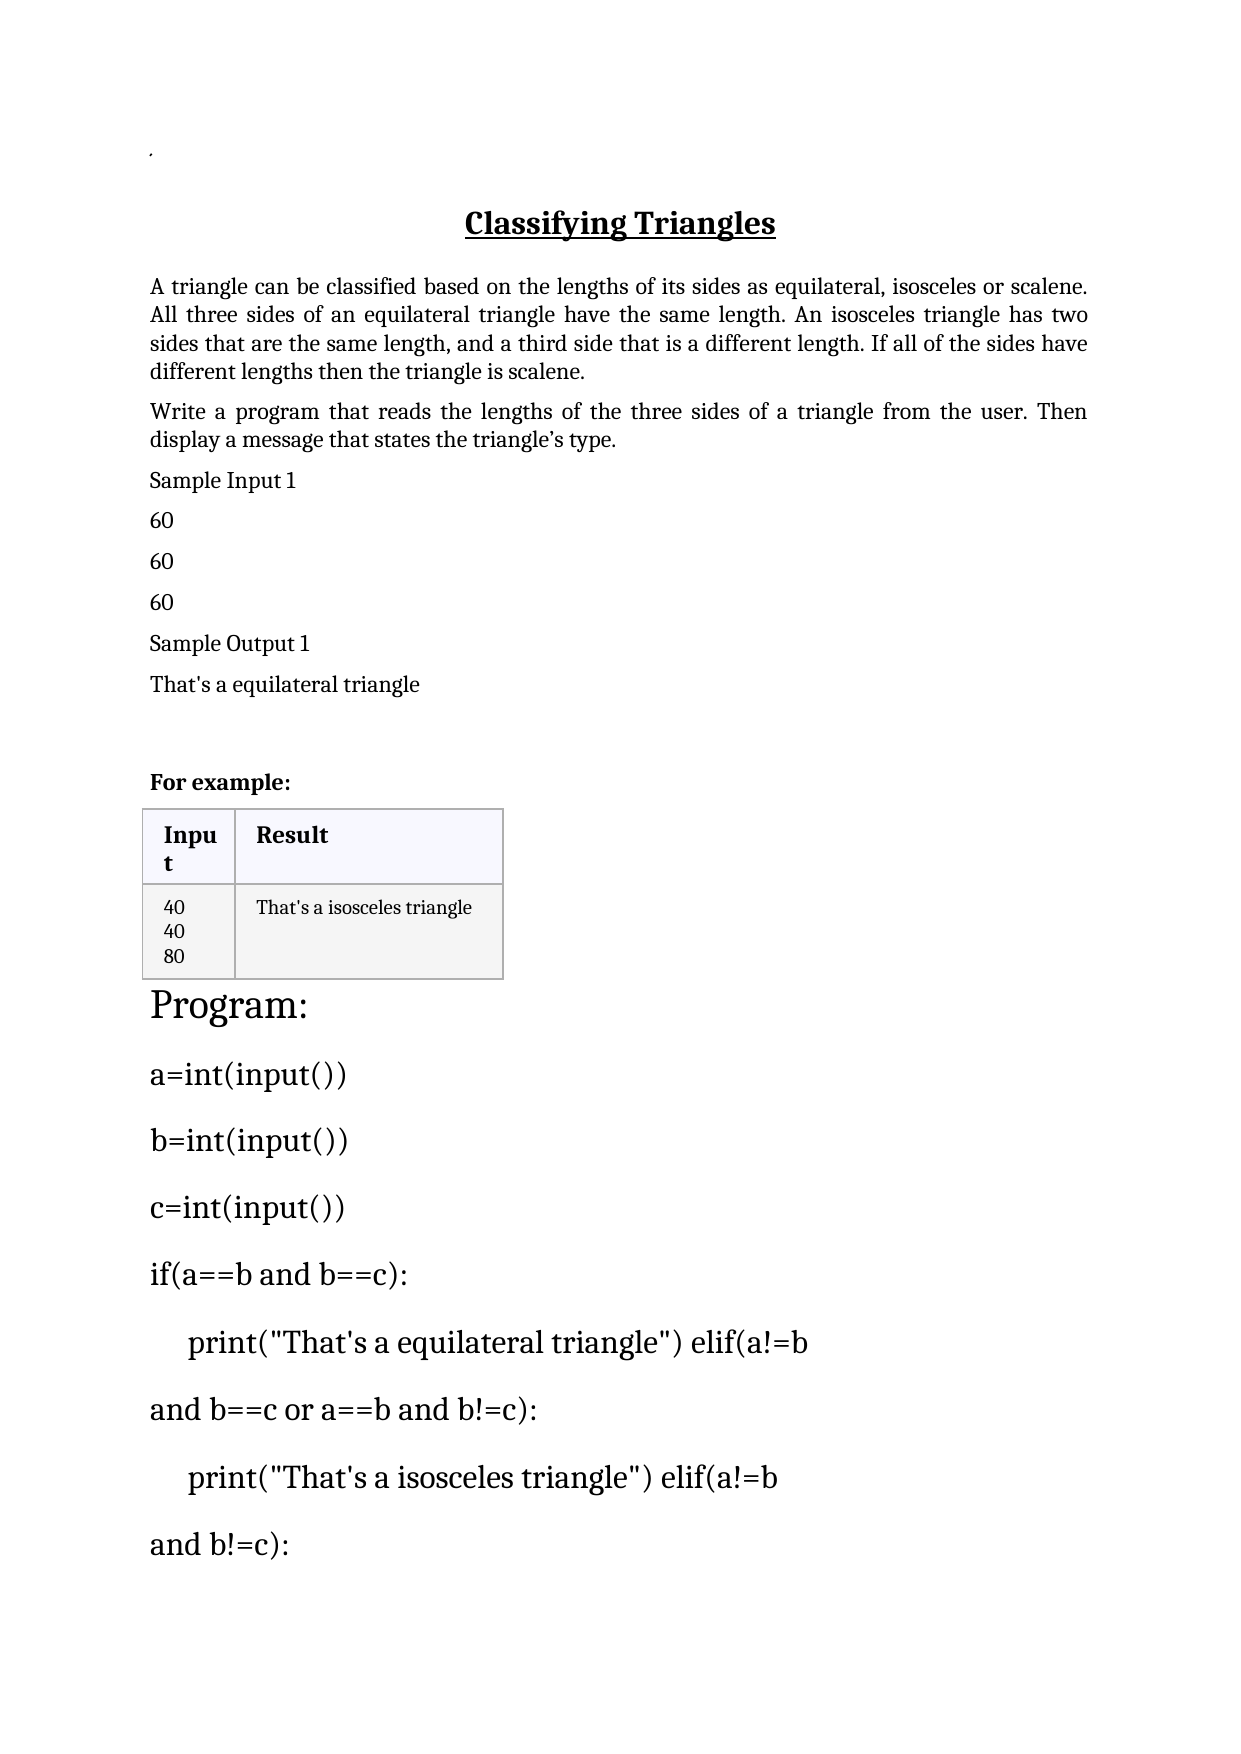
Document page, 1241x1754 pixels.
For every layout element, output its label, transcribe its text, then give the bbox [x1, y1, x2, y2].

text c=int(input()) if(a==b and b==c): [150, 1188, 444, 1294]
text Sample Output 1 [150, 629, 1136, 657]
table_header Result [236, 810, 502, 883]
text print("That's a isosceles triangle") elif(a!=b and b!=c): [150, 1458, 831, 1564]
text 60 [150, 507, 1136, 534]
subtitle Classifying Triangles [435, 205, 806, 243]
text 60 [150, 588, 1136, 616]
text That's a equilateral triangle [150, 671, 1136, 698]
text Write a program that reads the lengths of the three sides of a triangle from the user. Then display a message that states the triangle’s type. [150, 397, 1091, 453]
table_header Input [143, 810, 234, 883]
table_cell That's a isosceles triangle [236, 885, 502, 978]
text A triangle can be classified based on the lengths of its sides as equilateral, isosceles or scalene. All three sides of an equilateral triangle have the same length. An isosceles triangle has two sides that are the same length, and a third side that is a different length. If all of the sides have different lengths then the triangle is scalene. [150, 273, 1090, 385]
text Sample Input 1 [150, 466, 1136, 494]
text 60 [150, 548, 1136, 576]
table_cell 40 40 80 [143, 885, 234, 978]
text print("That's a equilateral triangle") elif(a!=b and b==c or a==b and b!=c): [150, 1323, 831, 1429]
text Program: a=int(input()) b=int(input()) [150, 981, 363, 1159]
text For example: [150, 769, 1136, 796]
